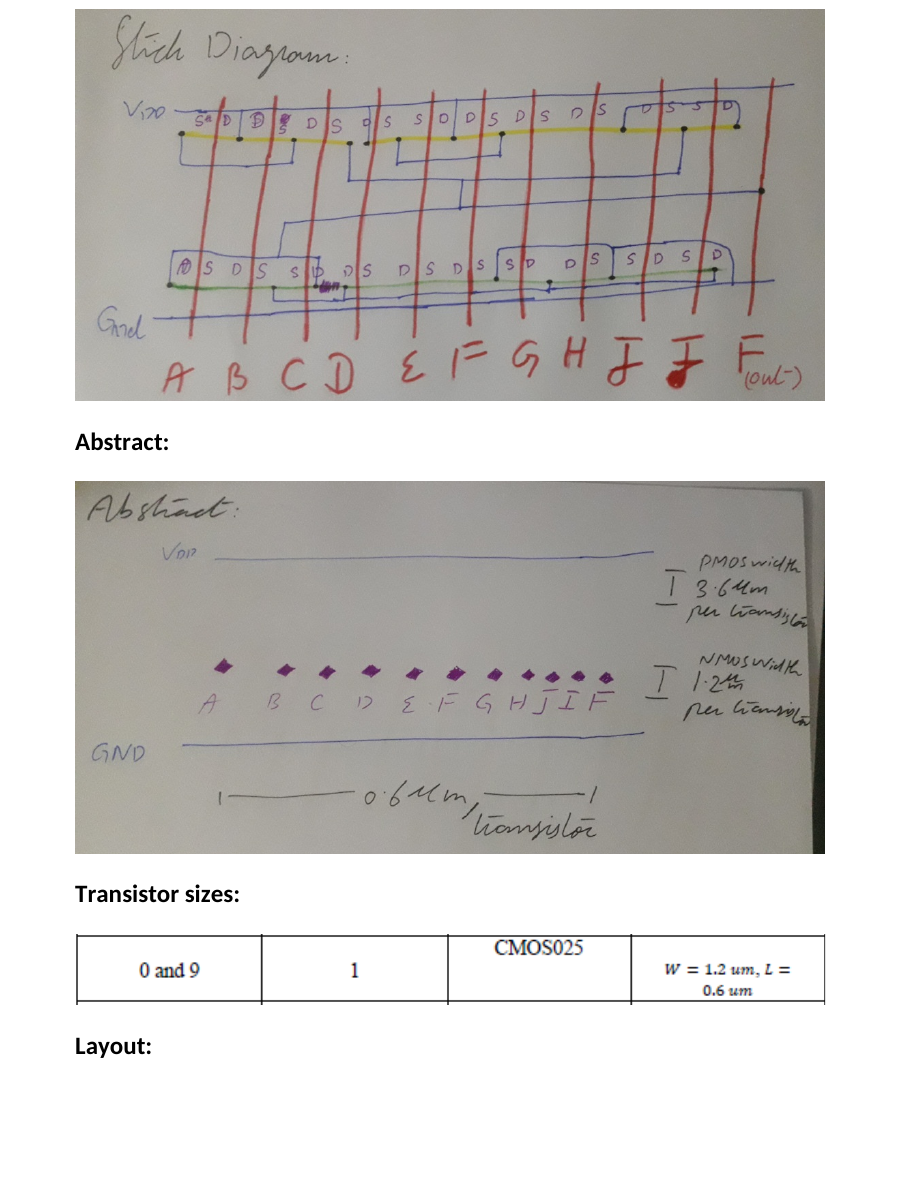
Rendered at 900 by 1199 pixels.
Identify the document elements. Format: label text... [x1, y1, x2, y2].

text Transistor sizes: [75, 879, 825, 909]
text Abstract: [75, 426, 825, 456]
picture [75, 9, 825, 401]
picture [75, 934, 826, 1005]
picture [75, 481, 825, 854]
text Layout: [75, 1030, 825, 1061]
